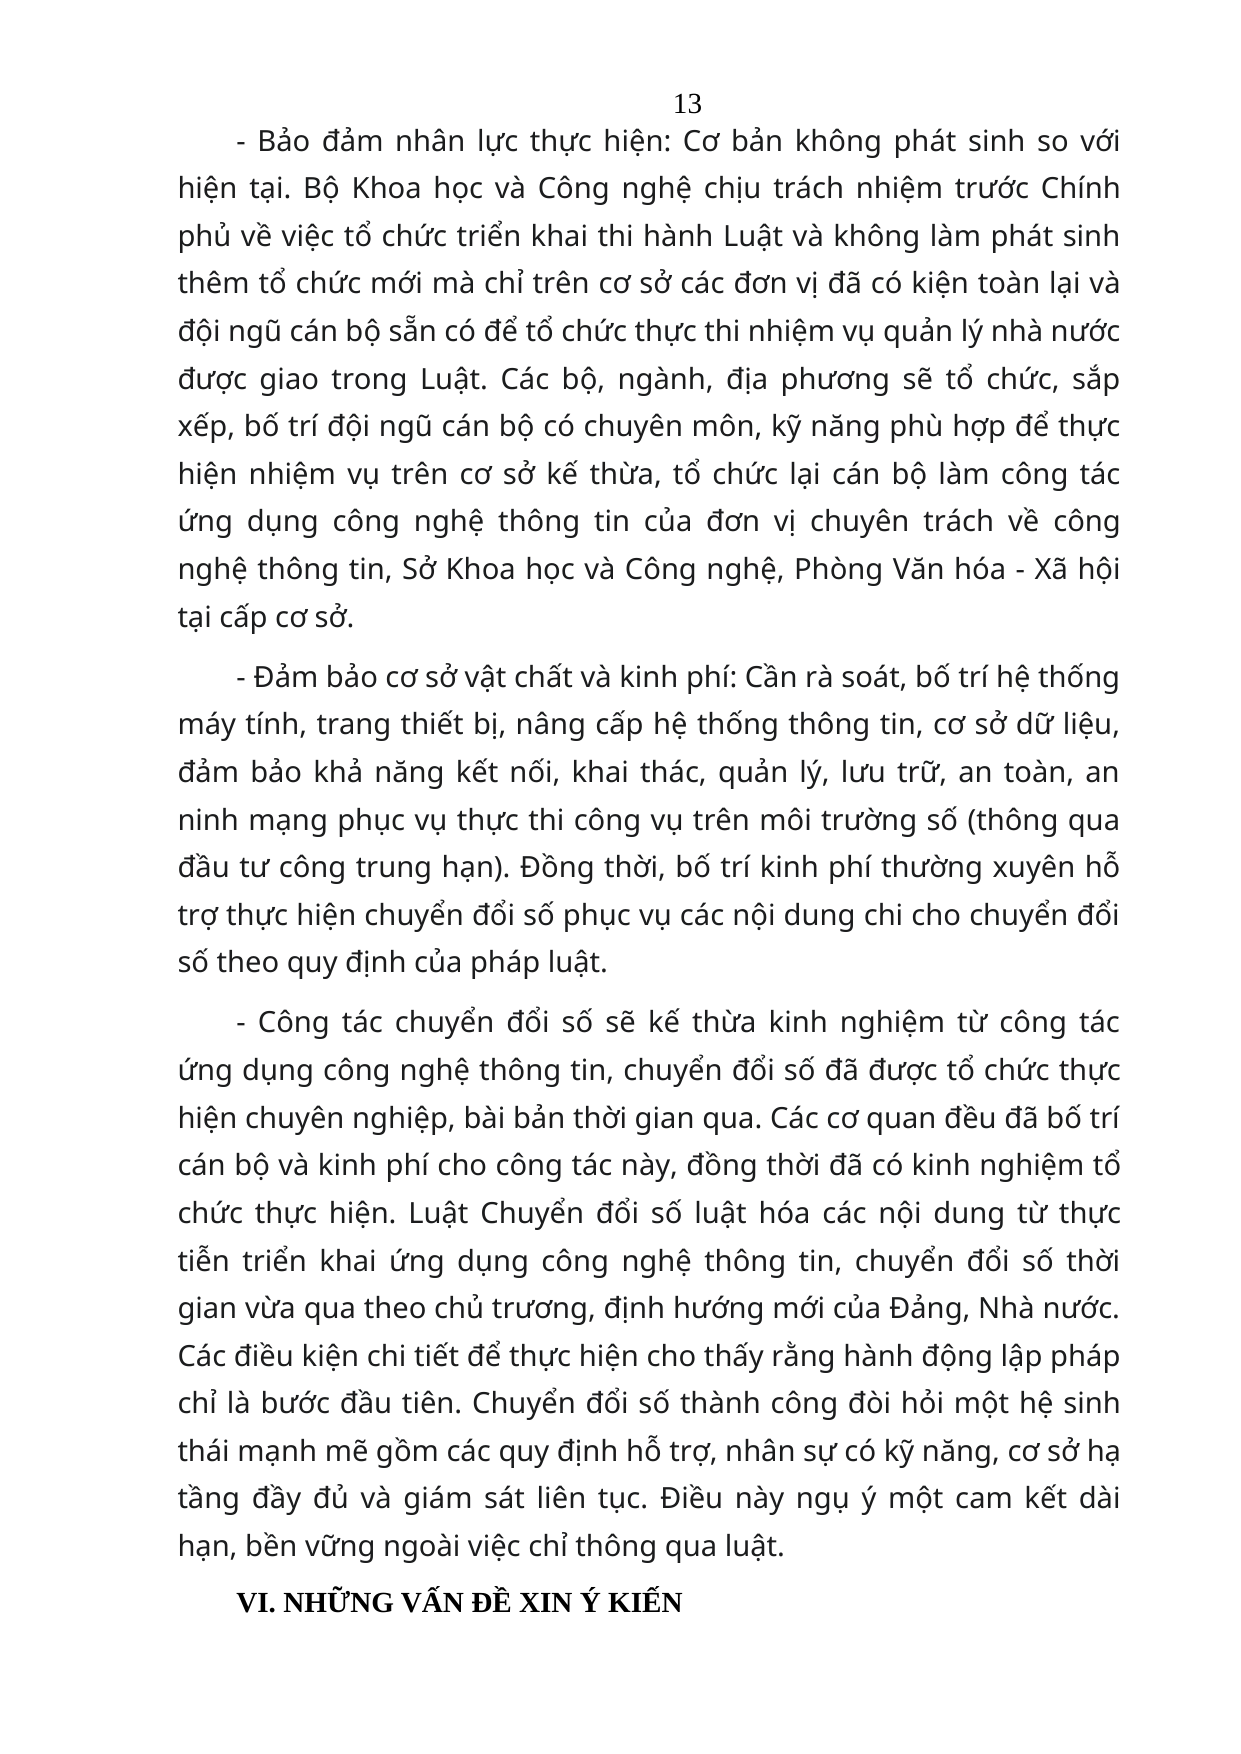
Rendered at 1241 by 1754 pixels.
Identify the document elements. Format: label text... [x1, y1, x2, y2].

subtitle VI. NHỮNG VẤN ĐỀ XIN Ý KIẾN [177, 1586, 1122, 1619]
text - Đảm bảo cơ sở vật chất và kinh phí: Cần rà soát, bố trí hệ thống máy tính, trang thiết bị, nâng cấp hệ thống thông tin, cơ sở dữ liệu, đảm bảo khả năng kết nối, khai thác, quản lý, lưu trữ, an toàn, an ninh mạng phục vụ thực thi công vụ trên môi trường số (thông qua đầu tư công trung hạn). Đồng thời, bố trí kinh phí thường xuyên hỗ trợ thực hiện chuyển đổi số phục vụ các nội dung chi cho chuyển đổi số theo quy định của pháp luật. [177, 656, 1122, 981]
text - Công tác chuyển đổi số sẽ kế thừa kinh nghiệm từ công tác ứng dụng công nghệ thông tin, chuyển đổi số đã được tổ chức thực hiện chuyên nghiệp, bài bản thời gian qua. Các cơ quan đều đã bố trí cán bộ và kinh phí cho công tác này, đồng thời đã có kinh nghiệm tổ chức thực hiện. Luật Chuyển đổi số luật hóa các nội dung từ thực tiễn triển khai ứng dụng công nghệ thông tin, chuyển đổi số thời gian vừa qua theo chủ trương, định hướng mới của Đảng, Nhà nước. Các điều kiện chi tiết để thực hiện cho thấy rằng hành động lập pháp chỉ là bước đầu tiên. Chuyển đổi số thành công đòi hỏi một hệ sinh thái mạnh mẽ gồm các quy định hỗ trợ, nhân sự có kỹ năng, cơ sở hạ tầng đầy đủ và giám sát liên tục. Điều này ngụ ý một cam kết dài hạn, bền vững ngoài việc chỉ thông qua luật. [177, 1002, 1122, 1565]
text - Bảo đảm nhân lực thực hiện: Cơ bản không phát sinh so với hiện tại. Bộ Khoa học và Công nghệ chịu trách nhiệm trước Chính phủ về việc tổ chức triển khai thi hành Luật và không làm phát sinh thêm tổ chức mới mà chỉ trên cơ sở các đơn vị đã có kiện toàn lại và đội ngũ cán bộ sẵn có để tổ chức thực thi nhiệm vụ quản lý nhà nước được giao trong Luật. Các bộ, ngành, địa phương sẽ tổ chức, sắp xếp, bố trí đội ngũ cán bộ có chuyên môn, kỹ năng phù hợp để thực hiện nhiệm vụ trên cơ sở kế thừa, tổ chức lại cán bộ làm công tác ứng dụng công nghệ thông tin của đơn vị chuyên trách về công nghệ thông tin, Sở Khoa học và Công nghệ, Phòng Văn hóa - Xã hội tại cấp cơ sở. [177, 120, 1122, 636]
